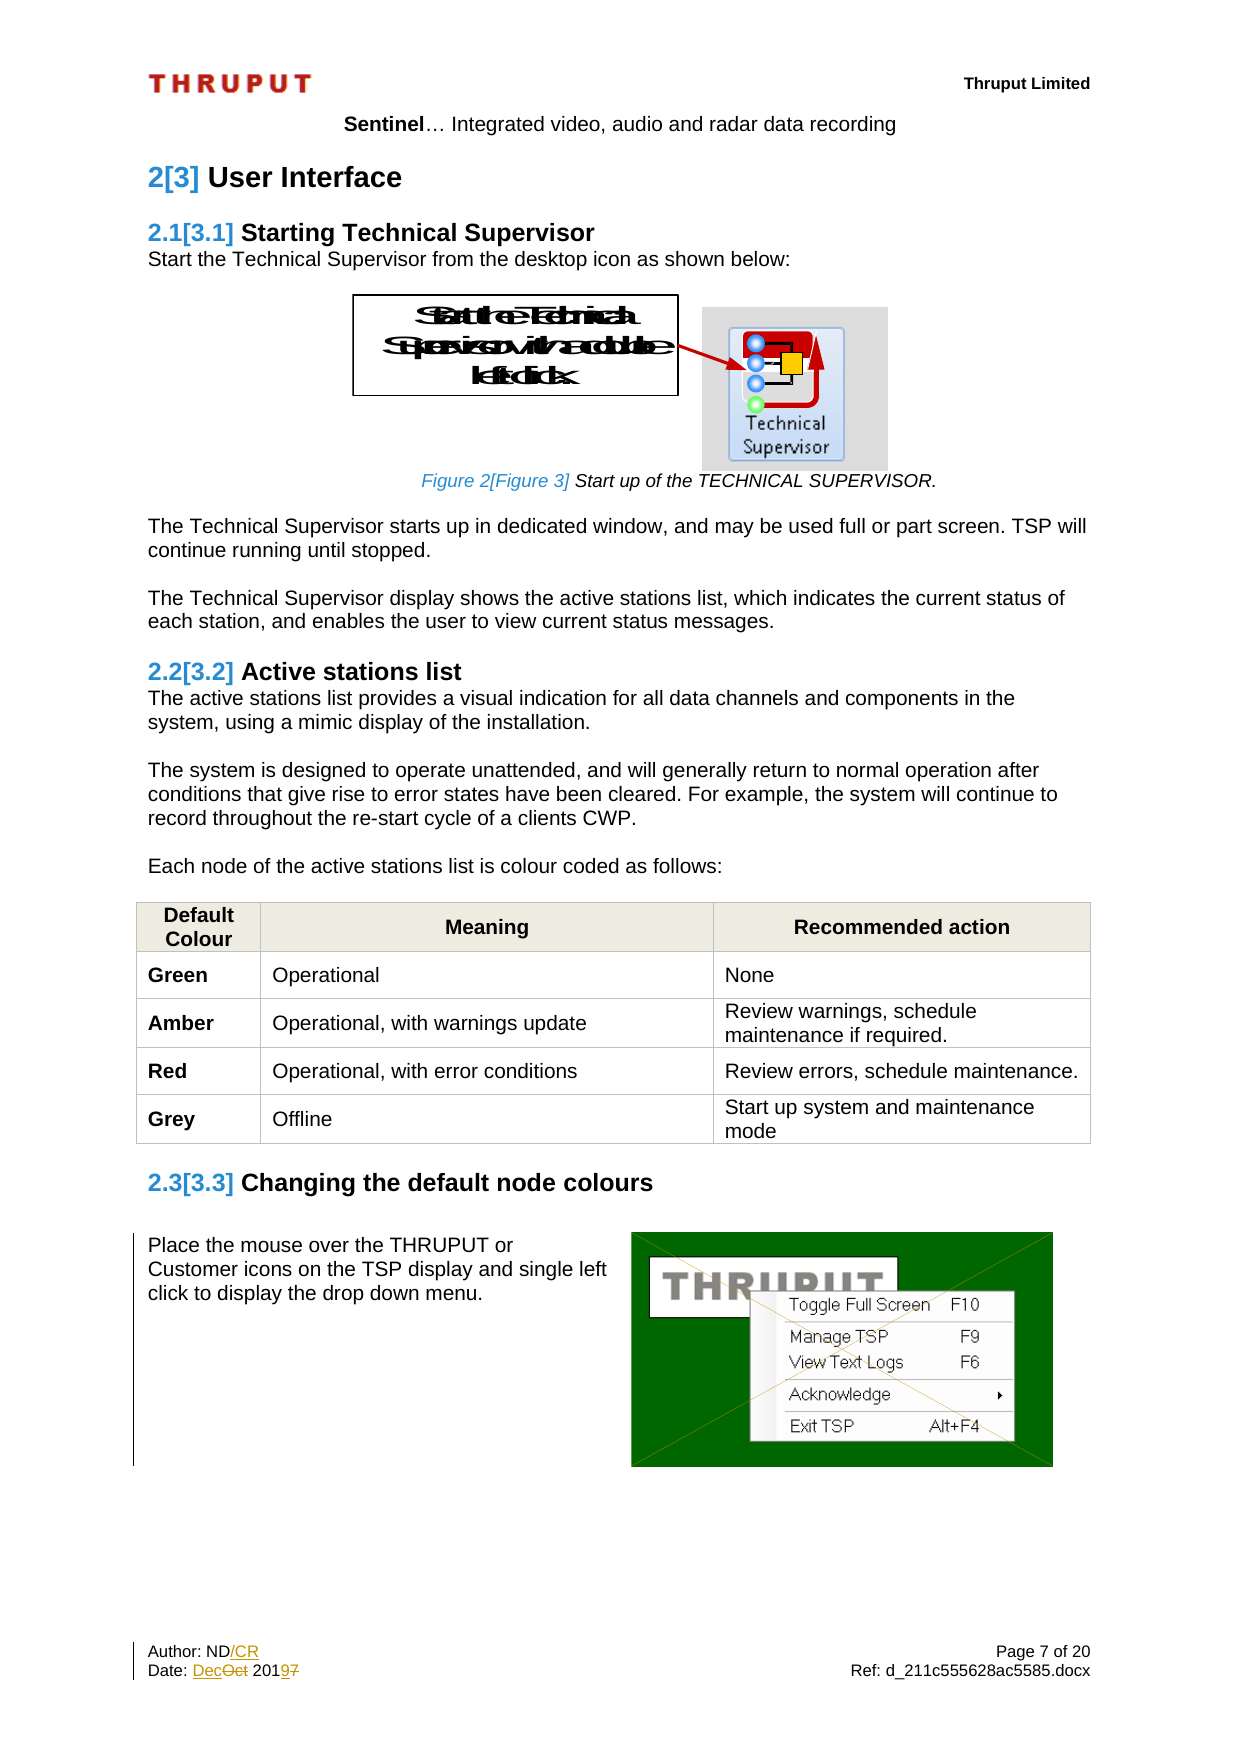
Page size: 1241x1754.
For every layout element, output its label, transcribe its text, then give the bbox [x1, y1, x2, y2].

table_cell Green [137, 952, 260, 998]
text The Technical Supervisor starts up in dedicated window, and may be used full or part screen. TSP will continue running until stopped. [148, 513, 1092, 561]
table_cell Operational, with error conditions [261, 1048, 713, 1094]
table_cell Amber [137, 999, 260, 1047]
picture [631, 1233, 840, 1465]
table_cell Offline [261, 1095, 713, 1143]
table_cell Start up system and maintenance mode [714, 1095, 1090, 1143]
table_header Default Colour [137, 903, 260, 951]
text Start the Technical Supervisor from the desktop icon as shown below: [148, 246, 1092, 270]
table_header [136, 1221, 620, 1478]
picture [633, 1232, 1051, 1348]
table_cell Grey [137, 1095, 260, 1143]
text Start up of the TECHNICAL SUPERVISOR. [266, 470, 1092, 492]
picture [632, 1350, 1052, 1467]
subtitle Changing the default node colours [148, 1168, 1092, 1197]
picture [147, 68, 314, 98]
picture [844, 1234, 1053, 1465]
table_cell Review errors, schedule maintenance. [714, 1048, 1090, 1094]
table_cell Operational [261, 952, 713, 998]
text The system is designed to operate unattended, and will generally return to normal operation after conditions that give rise to error states have been cleared. For example, the system will continue to record throughout the re-start cycle of a clients CWP. [148, 758, 1092, 830]
text The active stations list provides a visual indication for all data channels and components in the system, using a mimic display of the installation. [148, 686, 1092, 734]
subtitle Starting Technical Supervisor [148, 218, 1092, 246]
table_header Logo drop down menu [620, 1221, 1104, 1478]
text Each node of the active stations list is colour coded as follows: [148, 854, 1092, 878]
table_cell Review warnings, schedule maintenance if required. [714, 999, 1090, 1047]
table_cell Red [137, 1048, 260, 1094]
table_cell Operational, with warnings update [261, 999, 713, 1047]
table_cell None [714, 952, 1090, 998]
text The Technical Supervisor display shows the active stations list, which indicates the current status of each station, and enables the user to view current status messages. [148, 585, 1092, 633]
table_header Recommended action [714, 903, 1090, 951]
table_header Meaning [261, 903, 713, 951]
subtitle User Interface [148, 160, 1092, 194]
subtitle Active stations list [148, 657, 1092, 686]
